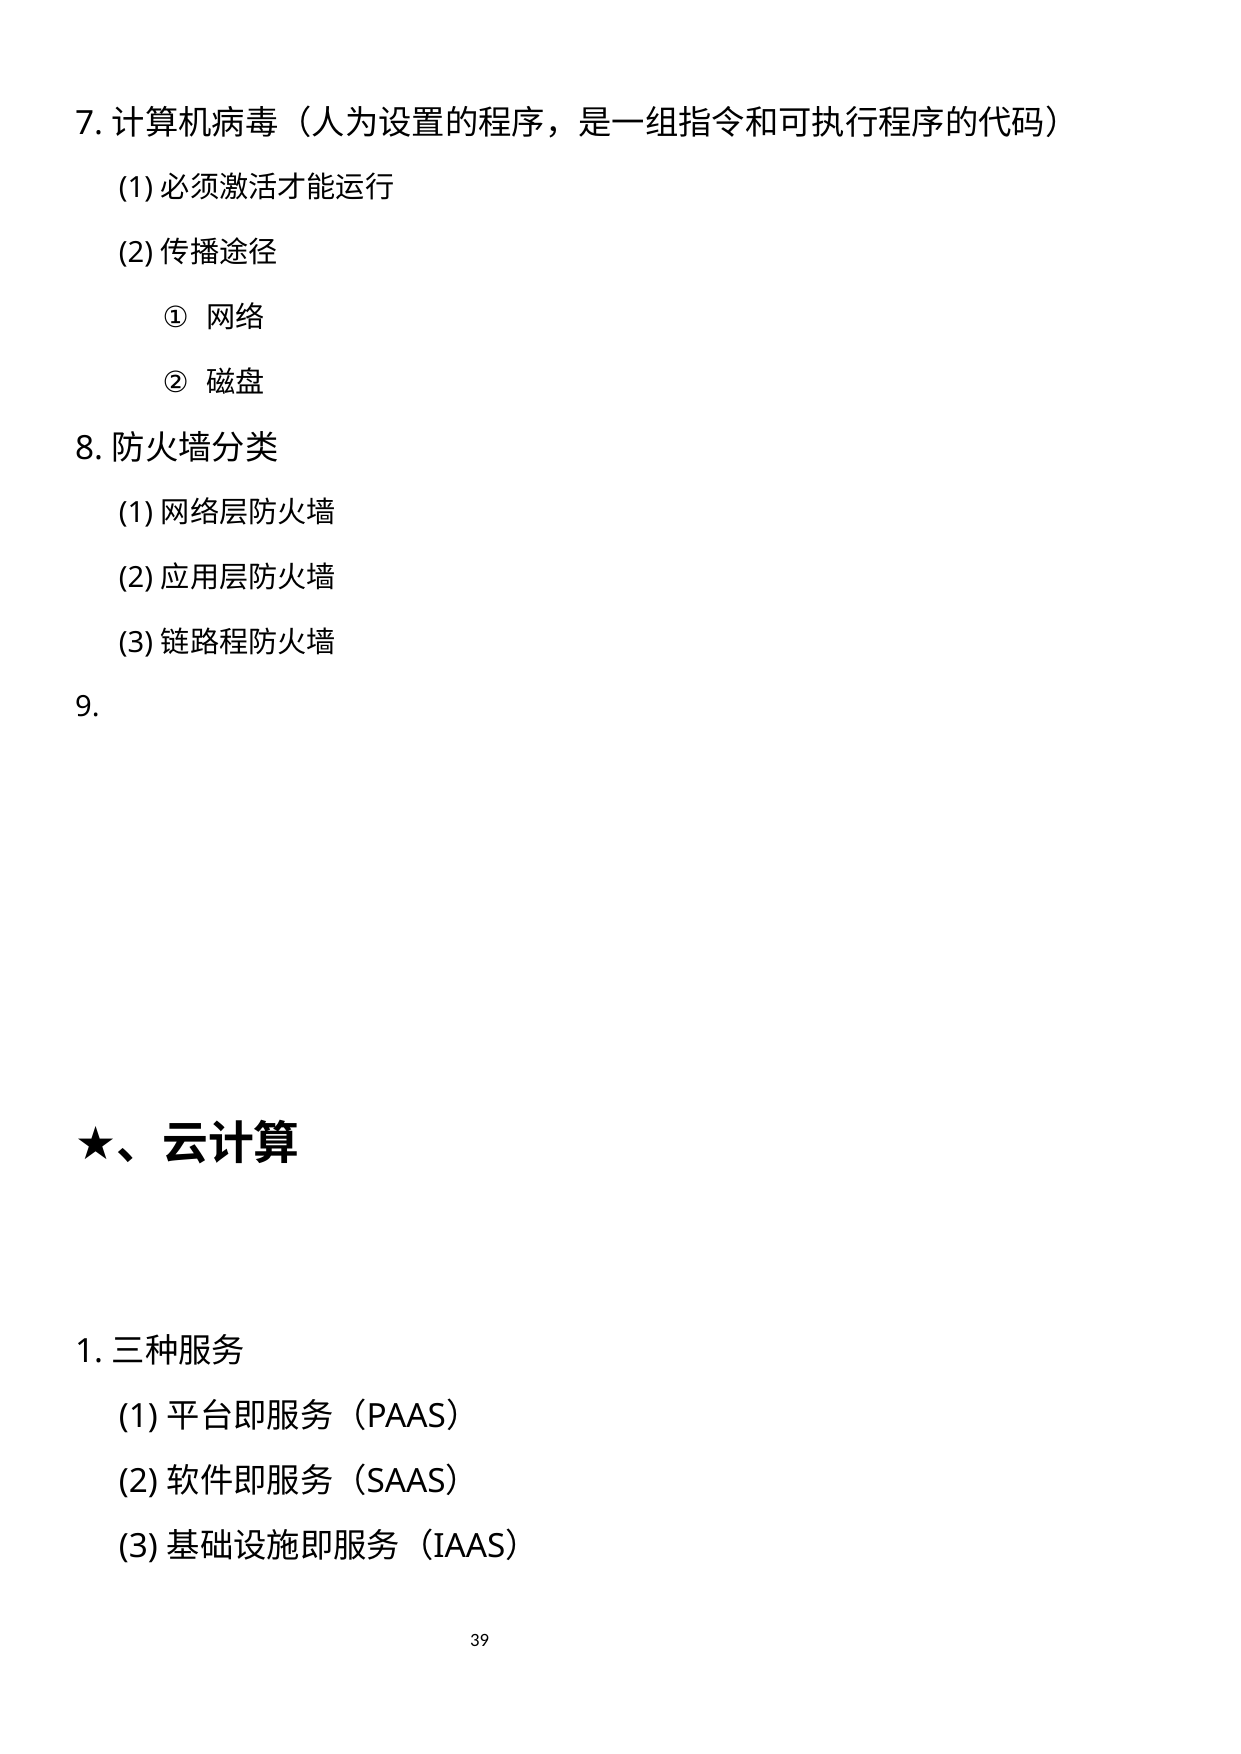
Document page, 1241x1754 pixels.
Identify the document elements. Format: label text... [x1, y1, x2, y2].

list 防火墙分类 [75, 413, 1165, 478]
list 链路程防火墙 [119, 608, 1165, 673]
list 三种服务 [75, 1316, 1165, 1381]
subtitle ★、云计算 [75, 1091, 1165, 1188]
list 计算机病毒（人为设置的程序，是一组指令和可执行程序的代码） [75, 88, 1165, 153]
list 平台即服务（PAAS） [119, 1381, 1165, 1446]
list 传播途径 [119, 218, 1165, 283]
list 网络层防火墙 [119, 478, 1165, 543]
list 软件即服务（SAAS） [119, 1446, 1165, 1511]
list 网络 [162, 283, 1165, 348]
list 应用层防火墙 [119, 543, 1165, 608]
list 必须激活才能运行 [119, 153, 1165, 218]
list 基础设施即服务（IAAS） [119, 1511, 1165, 1576]
list 磁盘 [162, 348, 1165, 413]
